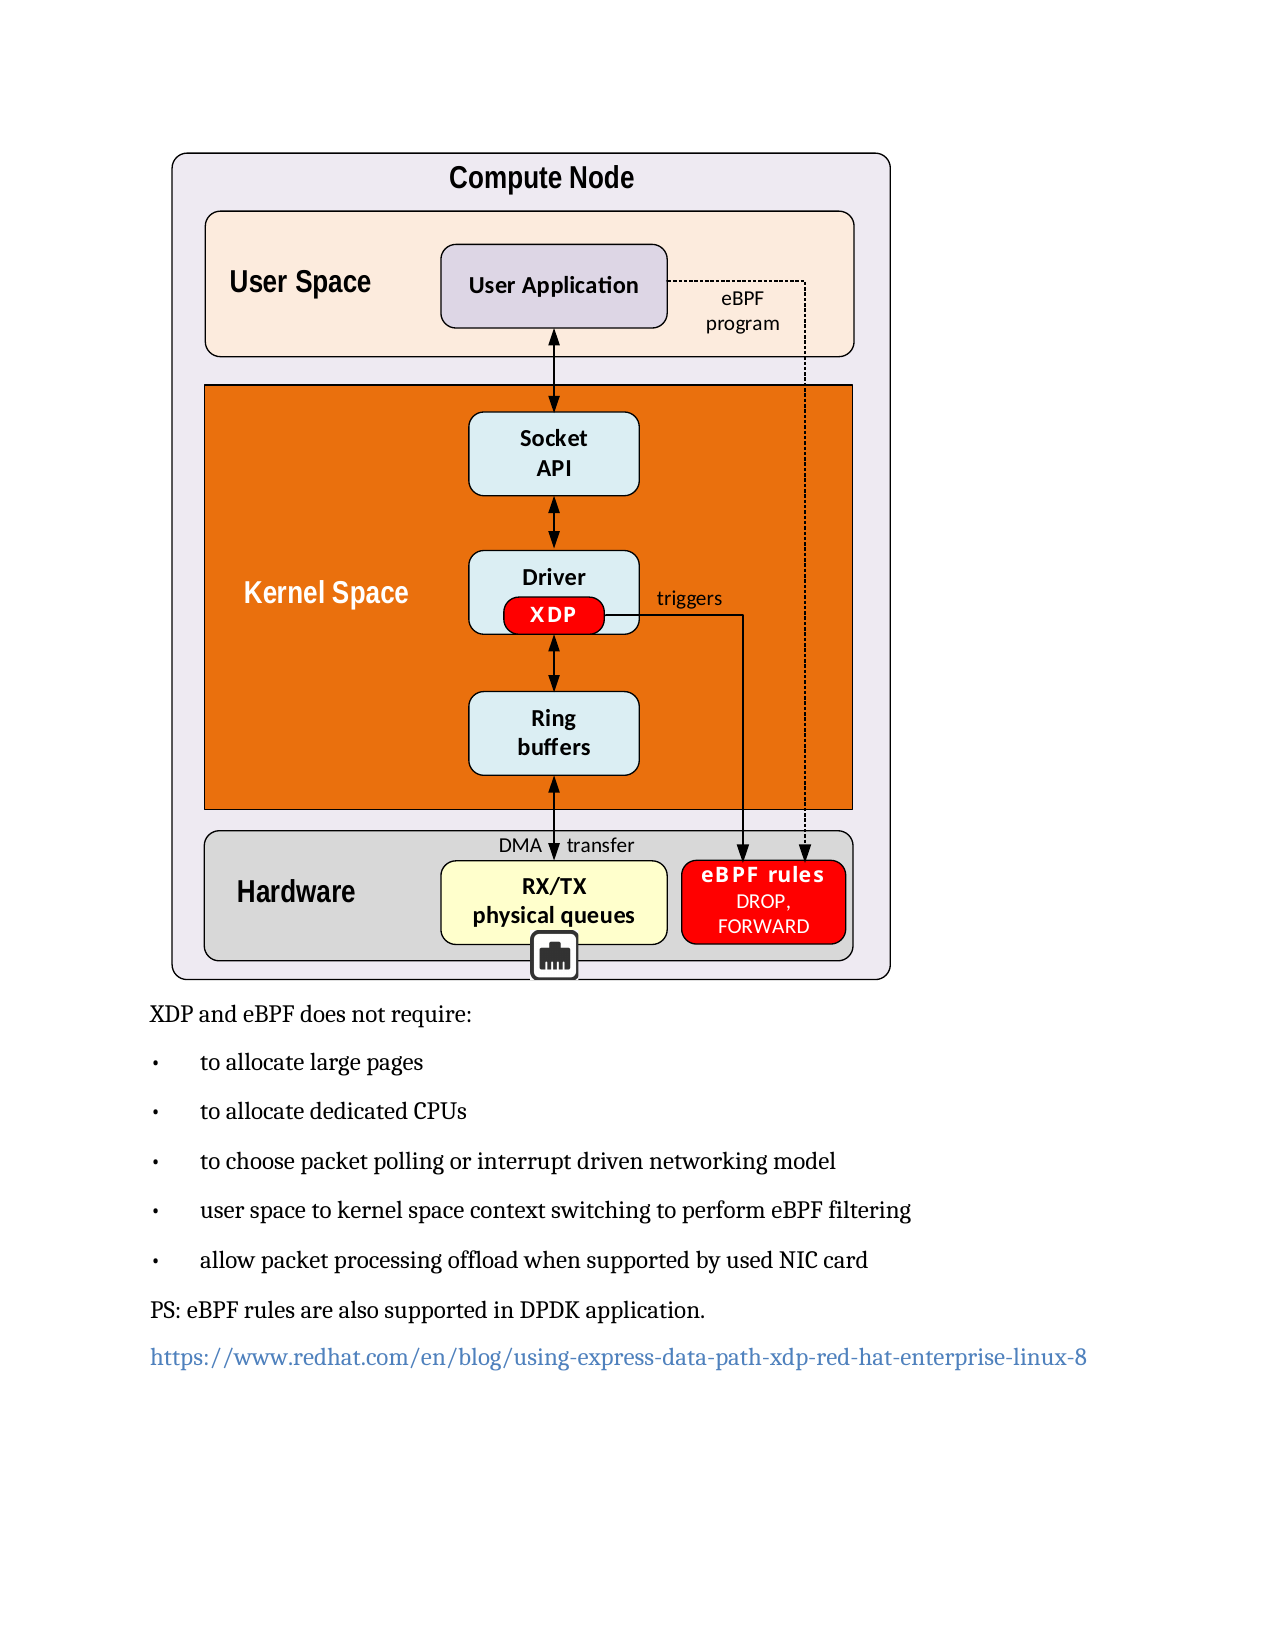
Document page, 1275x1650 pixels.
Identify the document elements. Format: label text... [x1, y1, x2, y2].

text PS: eBPF rules are also supported in DPDK application. [150, 1296, 1125, 1324]
list allow packet processing offload when supported by used NIC card [150, 1246, 1125, 1275]
list to allocate large pages [150, 1048, 1125, 1076]
list user space to kernel space context switching to perform eBPF filtering [150, 1196, 1125, 1225]
list to choose packet polling or interrupt driven networking model [150, 1147, 1125, 1176]
text https://www.redhat.com/en/blog/using-express-data-path-xdp-red-hat-enterprise-linux-8 [150, 1343, 1125, 1372]
list to allocate dedicated CPUs [150, 1097, 1125, 1126]
text XDP and eBPF does not require: [150, 1000, 1125, 1029]
